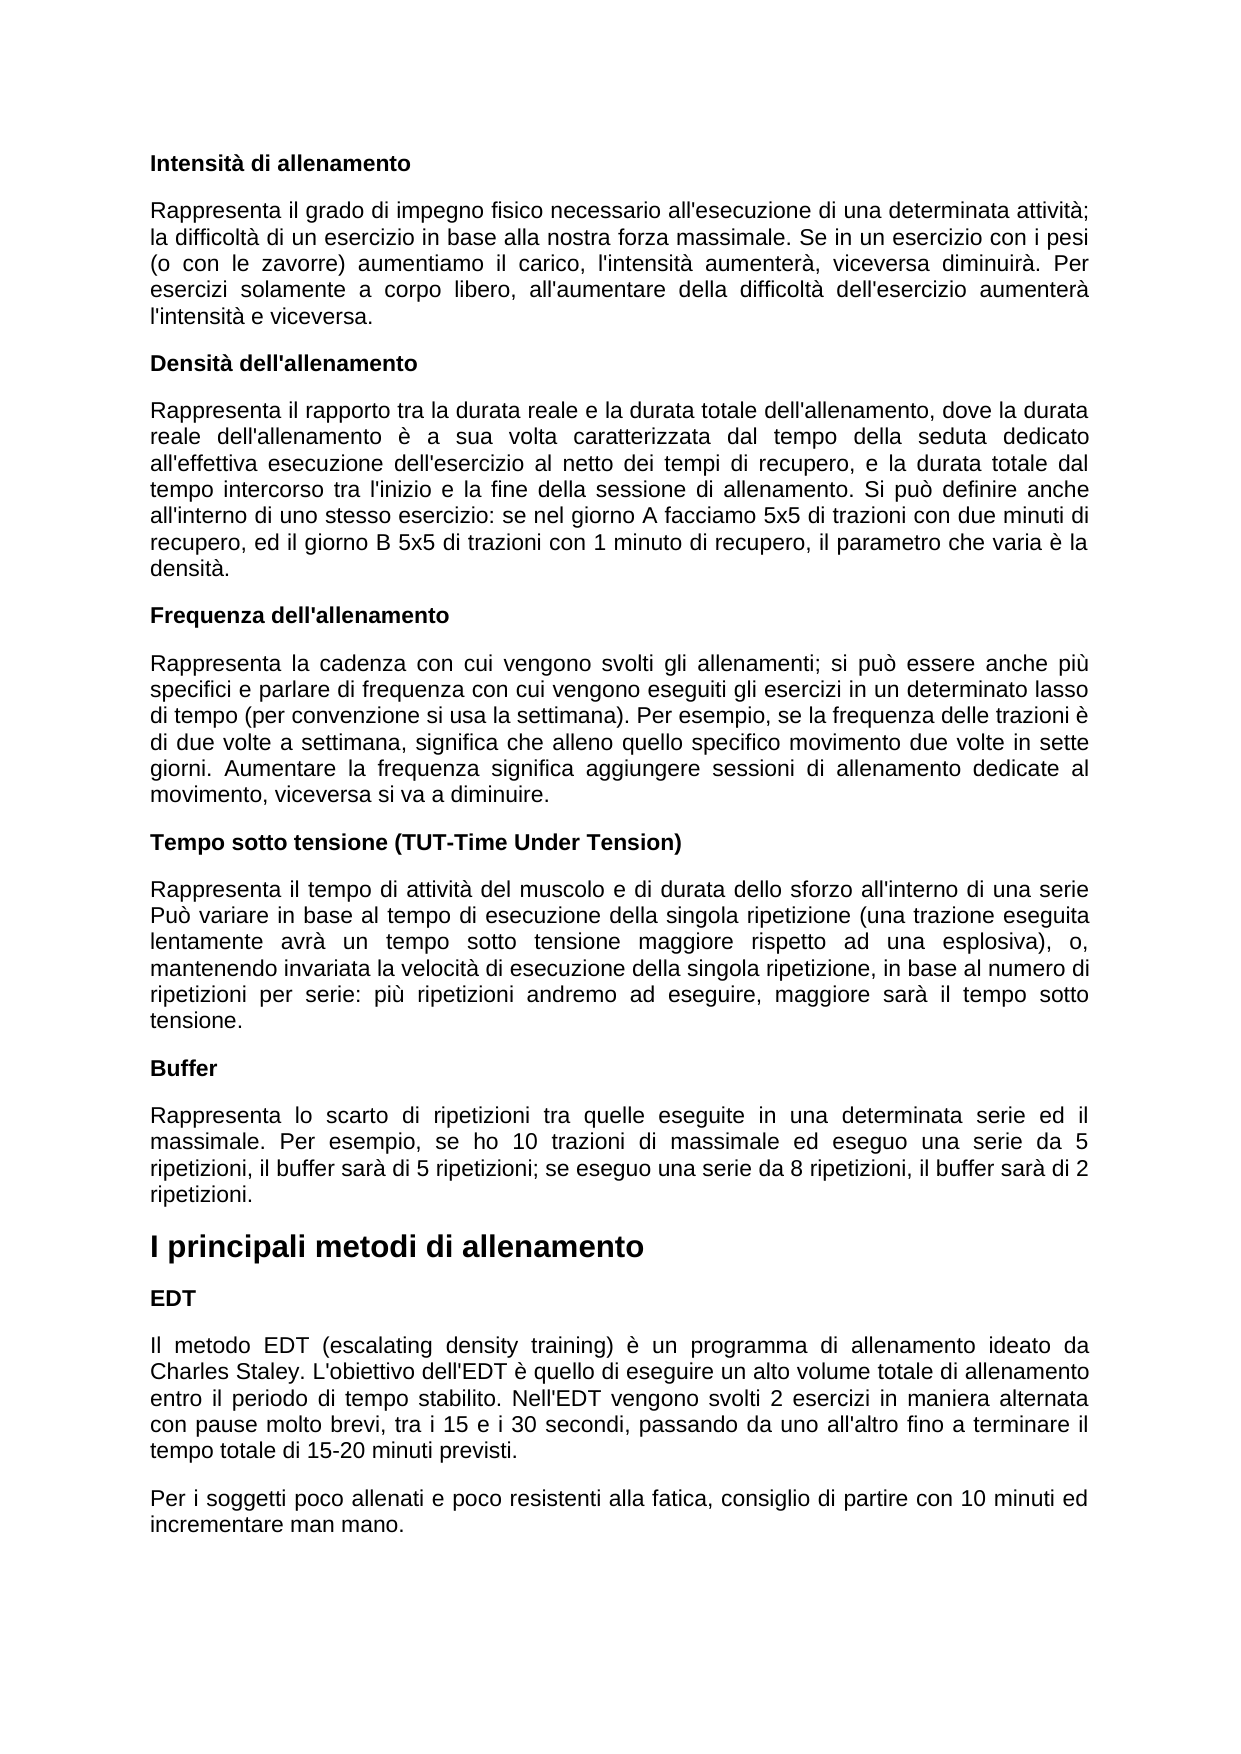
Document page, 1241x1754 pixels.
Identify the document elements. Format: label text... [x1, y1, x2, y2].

subtitle Densità dell'allenamento [150, 350, 1090, 376]
text Rappresenta lo scarto di ripetizioni tra quelle eseguite in una determinata serie ed il massimale. Per esempio, se ho 10 trazioni di massimale ed eseguo una serie da 5 ripetizioni, il buffer sarà di 5 ripetizioni; se eseguo una serie da 8 ripetizioni, il buffer sarà di 2 ripetizioni. [150, 1102, 1090, 1207]
text Per i soggetti poco allenati e poco resistenti alla fatica, consiglio di partire con 10 minuti ed incrementare man mano. [150, 1484, 1090, 1537]
subtitle Tempo sotto tensione (TUT-Time Under Tension) [150, 828, 1090, 855]
text Rappresenta il tempo di attività del muscolo e di durata dello sforzo all'interno di una serie Può variare in base al tempo di esecuzione della singola ripetizione (una trazione eseguita lentamente avrà un tempo sotto tensione maggiore rispetto ad una esplosiva), o, mantenendo invariata la velocità di esecuzione della singola ripetizione, in base al numero di ripetizioni per serie: più ripetizioni andremo ad eseguire, maggiore sarà il tempo sotto tensione. [150, 876, 1090, 1034]
subtitle Frequenza dell'allenamento [150, 602, 1090, 629]
text Rappresenta la cadenza con cui vengono svolti gli allenamenti; si può essere anche più specifici e parlare di frequenza con cui vengono eseguiti gli esercizi in un determinato lasso di tempo (per convenzione si usa la settimana). Per esempio, se la frequenza delle trazioni è di due volte a settimana, significa che alleno quello specifico movimento due volte in sette giorni. Aumentare la frequenza significa aggiungere sessioni di allenamento dedicate al movimento, viceversa si va a diminuire. [150, 649, 1090, 808]
subtitle EDT [150, 1285, 1090, 1311]
text Rappresenta il rapporto tra la durata reale e la durata totale dell'allenamento, dove la durata reale dell'allenamento è a sua volta caratterizzata dal tempo della seduta dedicato all'effettiva esecuzione dell'esercizio al netto dei tempi di recupero, e la durata totale dal tempo intercorso tra l'inizio e la fine della sessione di allenamento. Si può definire anche all'interno di uno stesso esercizio: se nel giorno A facciamo 5x5 di trazioni con due minuti di recupero, ed il giorno B 5x5 di trazioni con 1 minuto di recupero, il parametro che varia è la densità. [150, 397, 1090, 581]
text Il metodo EDT (escalating density training) è un programma di allenamento ideato da Charles Staley. L'obiettivo dell'EDT è quello di eseguire un alto volume totale di allenamento entro il periodo di tempo stabilito. Nell'EDT vengono svolti 2 esercizi in maniera alternata con pause molto brevi, tra i 15 e i 30 secondi, passando da uno all'altro fino a terminare il tempo totale di 15-20 minuti previsti. [150, 1332, 1090, 1464]
subtitle Intensità di allenamento [150, 150, 1090, 176]
text Rappresenta il grado di impegno fisico necessario all'esecuzione di una determinata attività; la difficoltà di un esercizio in base alla nostra forza massimale. Se in un esercizio con i pesi (o con le zavorre) aumentiamo il carico, l'intensità aumenterà, viceversa diminuirà. Per esercizi solamente a corpo libero, all'aumentare della difficoltà dell'esercizio aumenterà l'intensità e viceversa. [150, 197, 1090, 329]
subtitle I principali metodi di allenamento [150, 1228, 1090, 1264]
subtitle Buffer [150, 1054, 1090, 1081]
